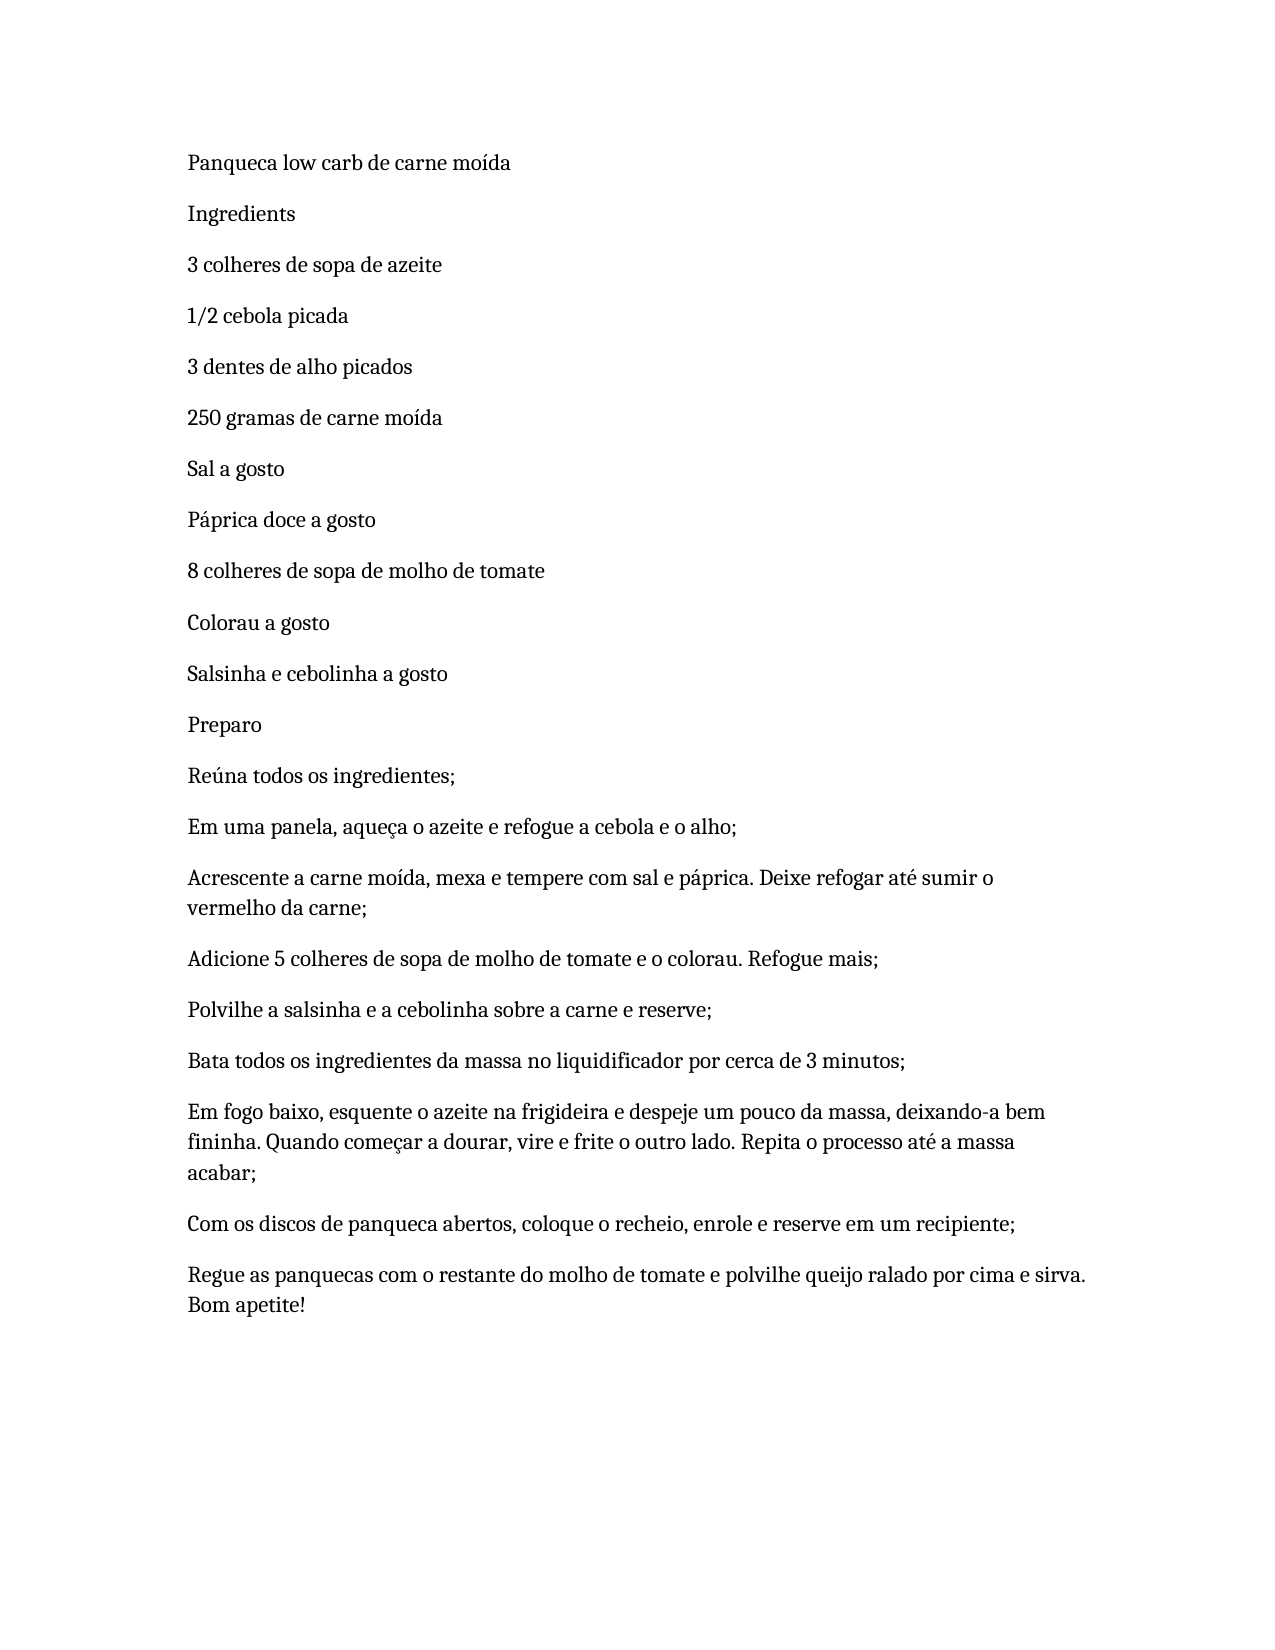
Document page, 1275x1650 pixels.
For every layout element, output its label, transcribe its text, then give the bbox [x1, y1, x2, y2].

text Regue as panquecas com o restante do molho de tomate e polvilhe queijo ralado por cima e sirva. Bom apetite! [187, 1261, 1087, 1318]
text Com os discos de panqueca abertos, coloque o recheio, enrole e reserve em um recipiente; [187, 1210, 1087, 1237]
text 3 dentes de alho picados [187, 354, 1087, 381]
text 8 colheres de sopa de molho de tomate [187, 558, 1087, 585]
text Páprica doce a gosto [187, 507, 1087, 534]
text Reúna todos os ingredientes; [187, 762, 1087, 789]
text Ingredients [187, 201, 1087, 227]
text Preparo [187, 711, 1087, 738]
text Colorau a gosto [187, 609, 1087, 636]
text Acrescente a carne moída, mexa e tempere com sal e páprica. Deixe refogar até sumir o vermelho da carne; [187, 864, 1087, 921]
text 3 colheres de sopa de azeite [187, 252, 1087, 278]
text Polvilhe a salsinha e a cebolinha sobre a carne e reserve; [187, 997, 1087, 1023]
text Em fogo baixo, esquente o azeite na frigideira e despeje um pouco da massa, deixando-a bem fininha. Quando começar a dourar, vire e frite o outro lado. Repita o processo até a massa acabar; [187, 1099, 1087, 1186]
text Panqueca low carb de carne moída [187, 150, 1087, 176]
text 250 gramas de carne moída [187, 405, 1087, 432]
text Em uma panela, aqueça o azeite e refogue a cebola e o alho; [187, 813, 1087, 840]
text Adicione 5 colheres de sopa de molho de tomate e o colorau. Refogue mais; [187, 946, 1087, 972]
text 1/2 cebola picada [187, 303, 1087, 329]
text Bata todos os ingredientes da massa no liquidificador por cerca de 3 minutos; [187, 1048, 1087, 1074]
text Sal a gosto [187, 456, 1087, 483]
text Salsinha e cebolinha a gosto [187, 660, 1087, 687]
